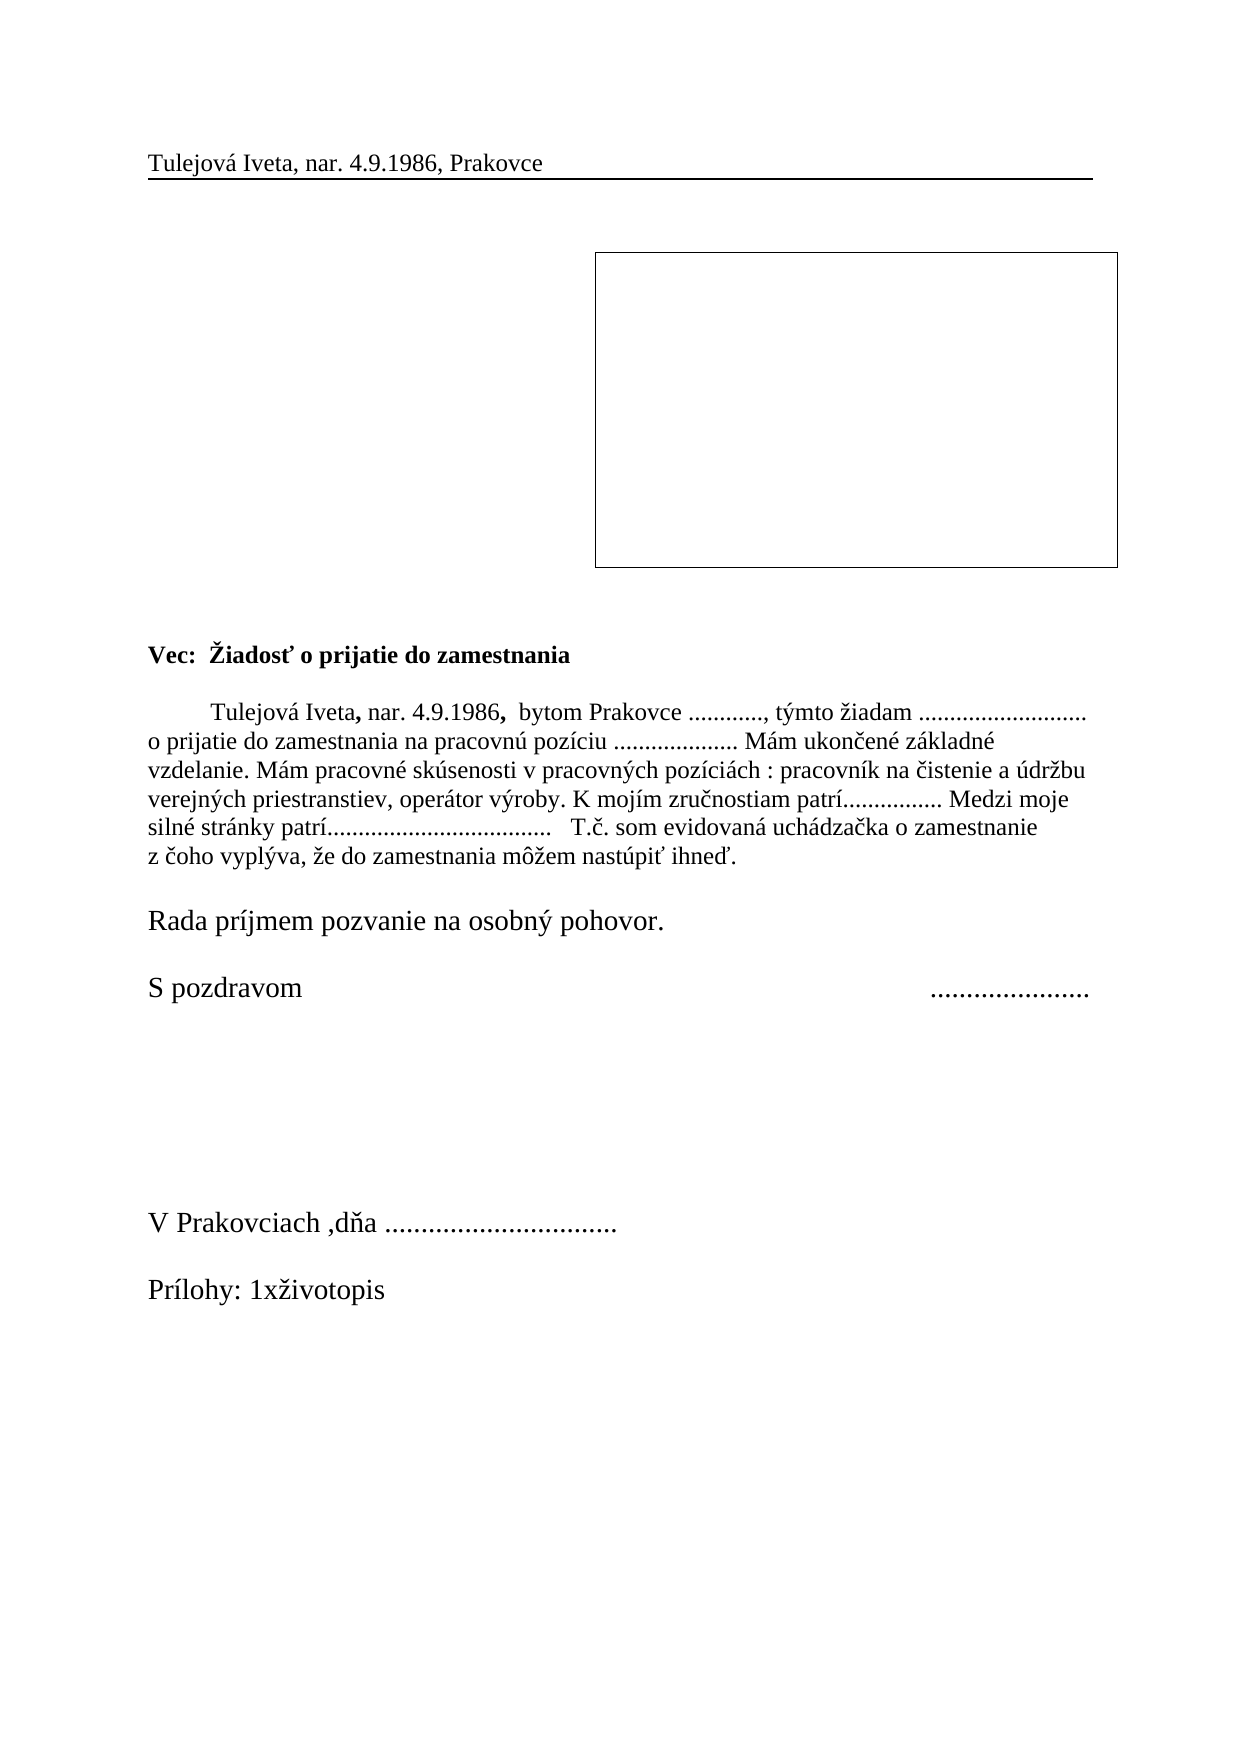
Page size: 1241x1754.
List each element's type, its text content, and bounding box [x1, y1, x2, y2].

text Prílohy: 1xživotopis [148, 1272, 1093, 1306]
text Tulejová Iveta, nar. 4.9.1986, bytom Prakovce ............, týmto žiadam ........................... o prijatie do zamestnania na pracovnú pozíciu .................... Mám ukončené základné vzdelanie. Mám pracovné skúsenosti v pracovných pozíciách : pracovník na čistenie a údržbu verejných priestranstiev, operátor výroby. K mojím zručnostiam patrí................ Medzi moje silné stránky patrí.................................... T.č. som evidovaná uchádzačka o zamestnanie z čoho vyplýva, že do zamestnania môžem nastúpiť ihneď. [148, 697, 1093, 870]
text V Prakovciach ,dňa ................................ [148, 1205, 1093, 1239]
text Tulejová Iveta, nar. 4.9.1986, Prakovce [148, 148, 1093, 178]
text Rada príjmem pozvanie na osobný pohovor. [148, 903, 1093, 937]
text S pozdravom ...................... [148, 971, 1093, 1004]
text Vec: Žiadosť o prijatie do zamestnania [148, 640, 1093, 669]
